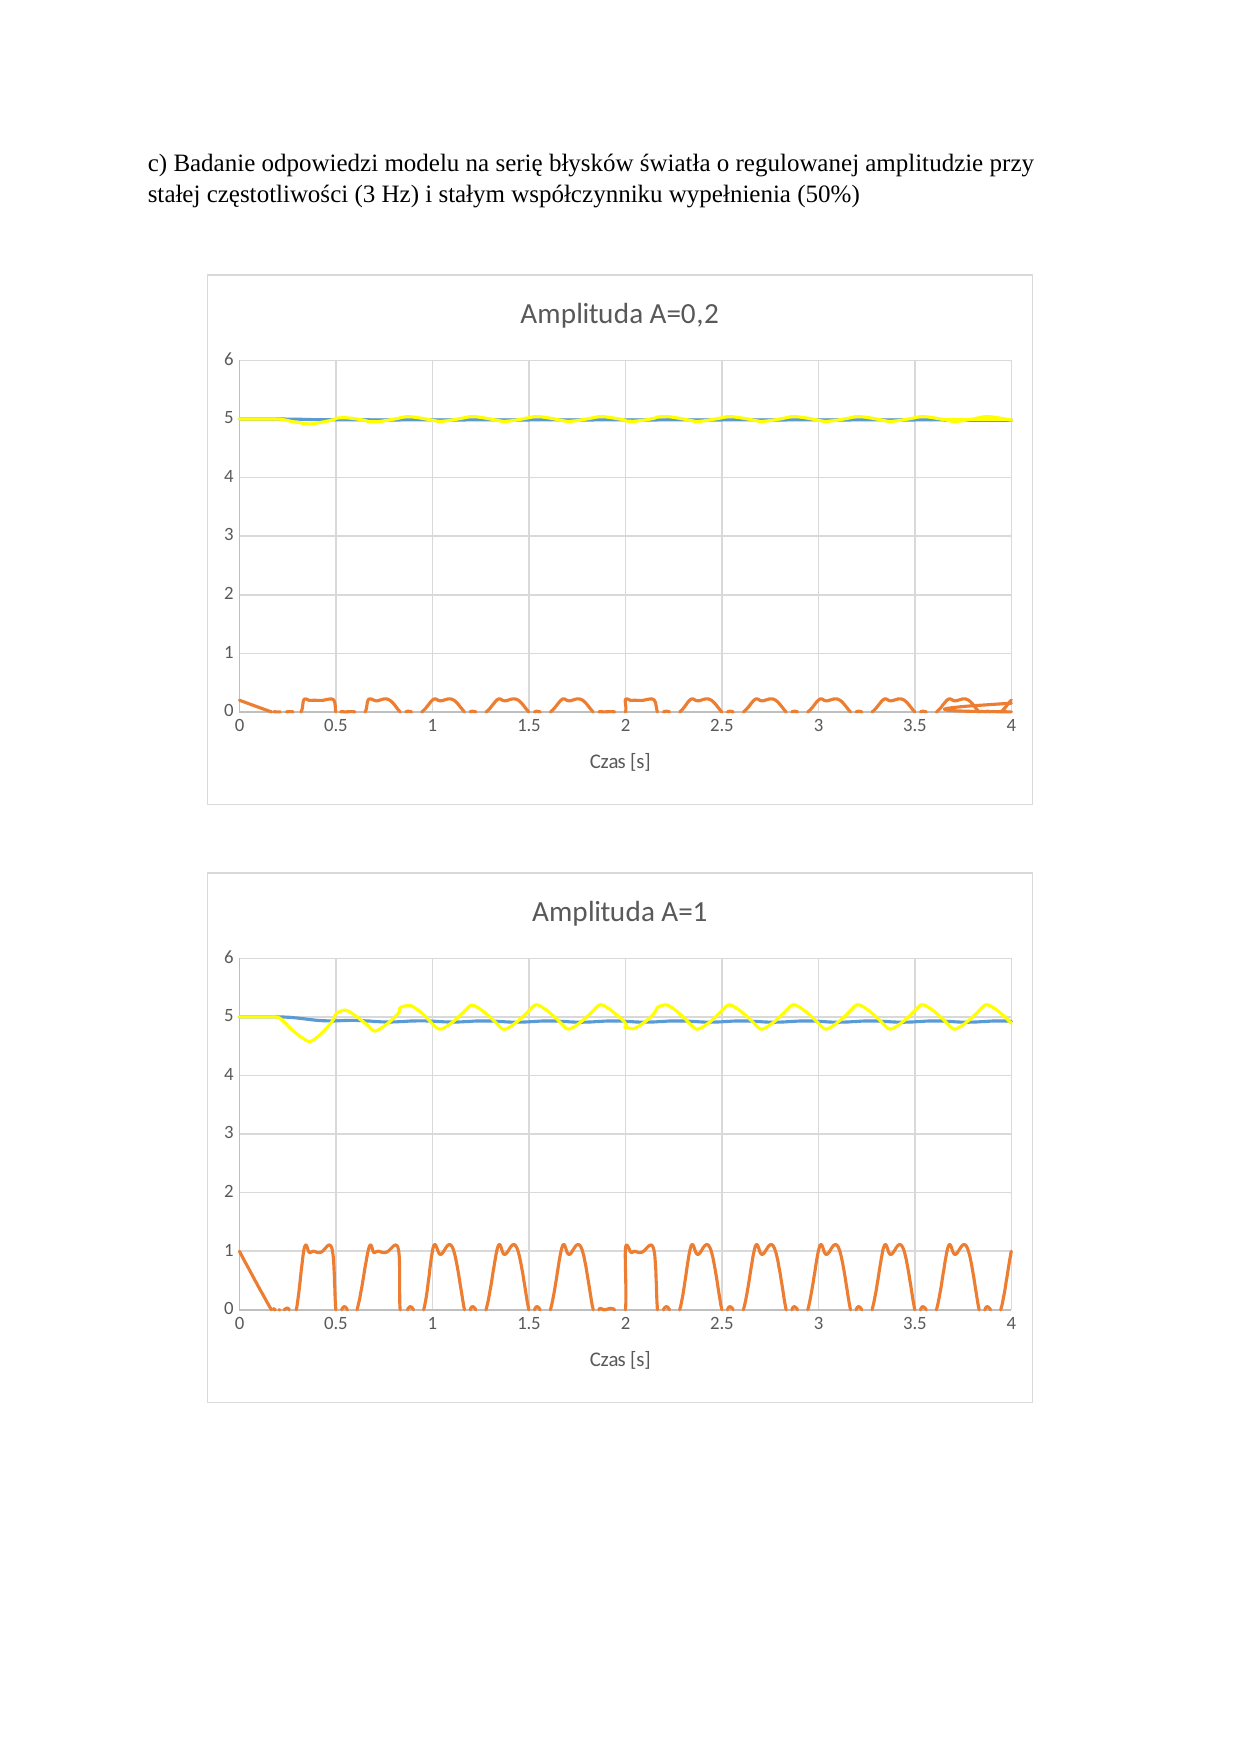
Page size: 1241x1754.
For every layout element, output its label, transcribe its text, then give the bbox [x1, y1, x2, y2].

text c) Badanie odpowiedzi modelu na serię błysków światła o regulowanej amplitudzie przy stałej częstotliwości (3 Hz) i stałym współczynniku wypełnienia (50%) [148, 148, 1093, 207]
